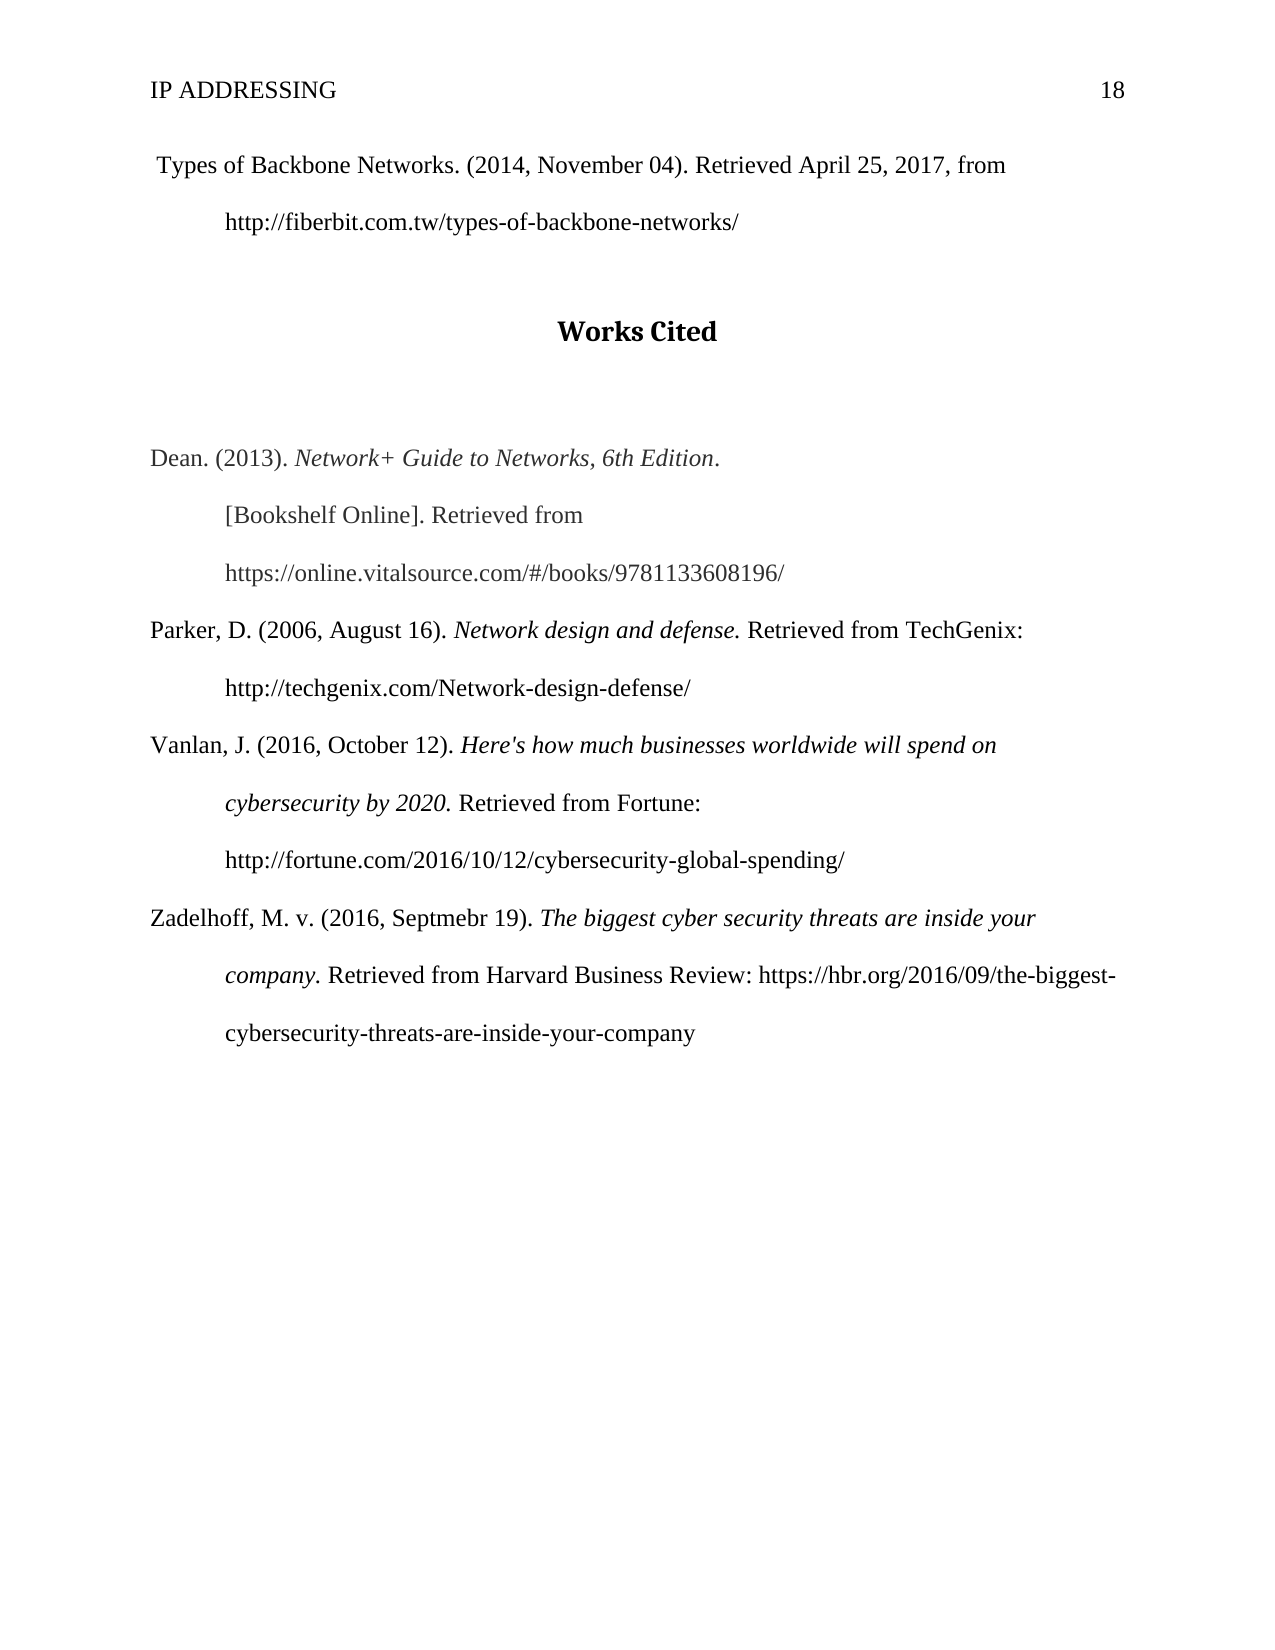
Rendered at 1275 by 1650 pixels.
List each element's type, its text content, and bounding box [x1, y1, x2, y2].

text Types of Backbone Networks. (2014, November 04). Retrieved April 25, 2017, from http://fiberbit.com.tw/types-of-backbone-networks/ [150, 150, 1125, 236]
